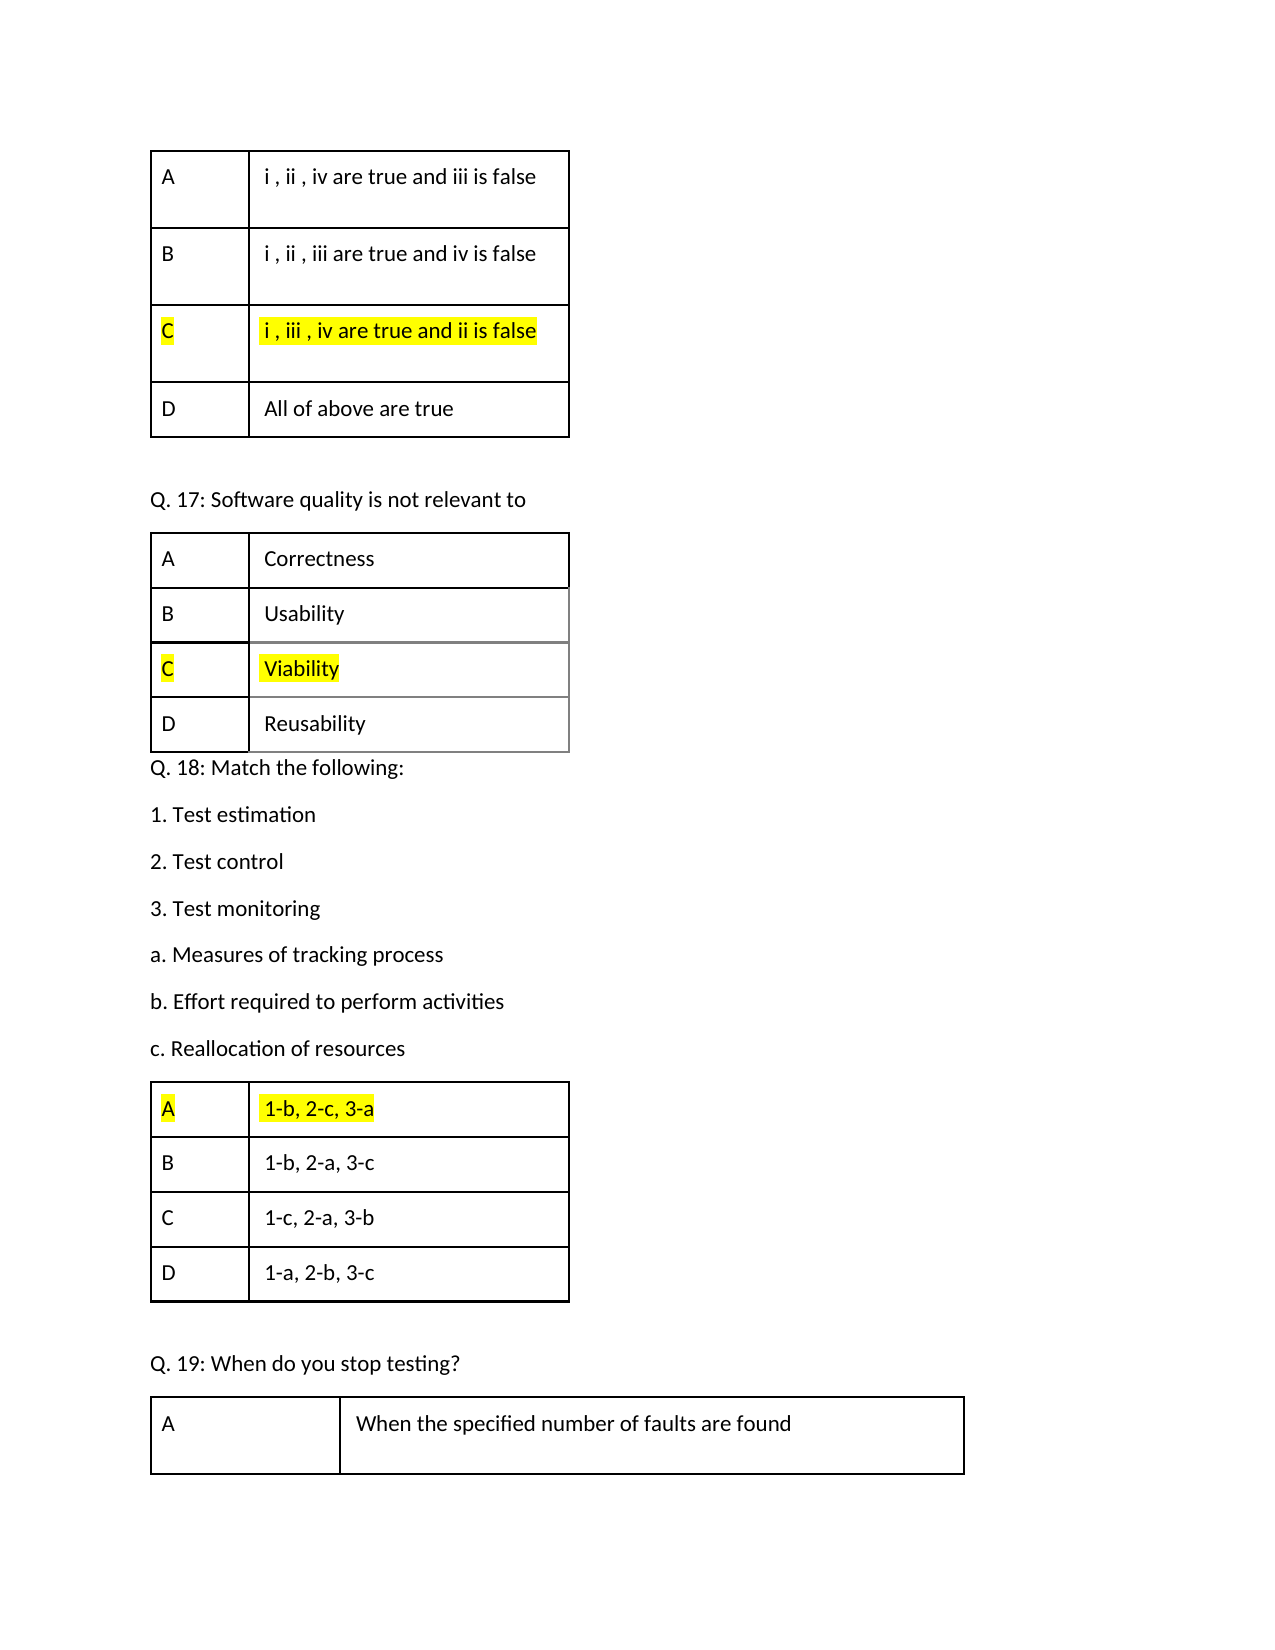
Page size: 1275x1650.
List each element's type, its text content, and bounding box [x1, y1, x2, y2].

text Q. 17: Software quality is not relevant to [150, 485, 1125, 513]
text Q. 19: When do you stop testing? [150, 1349, 1125, 1377]
table_header A [152, 152, 248, 227]
table_header Correctness [250, 534, 568, 587]
table_header A [152, 534, 248, 587]
table_cell D [152, 1248, 248, 1300]
table_cell Viability [250, 644, 568, 696]
table_header 1-b, 2-c, 3-a [250, 1083, 568, 1136]
table_cell Reusability [250, 698, 568, 751]
table_cell All of above are true [250, 383, 568, 436]
table_cell 1-c, 2-a, 3-b [250, 1193, 568, 1246]
text a. Measures of tracking process [150, 941, 1125, 969]
table_cell 1-a, 2-b, 3-c [250, 1248, 568, 1300]
table_cell B [152, 1138, 248, 1191]
table_header When the specified number of faults are found [341, 1398, 963, 1473]
text b. Effort required to perform activities [150, 987, 1125, 1016]
text c. Reallocation of resources [150, 1034, 1125, 1062]
table_cell B [152, 589, 248, 641]
table_cell Usability [250, 589, 568, 641]
table_cell i , iii , iv are true and ii is false [250, 306, 568, 381]
table_header A [152, 1398, 339, 1473]
table_cell i , ii , iii are true and iv is false [250, 229, 568, 304]
table_header i , ii , iv are true and iii is false [250, 152, 568, 227]
table_cell B [152, 229, 248, 304]
table_cell C [152, 1193, 248, 1246]
table_cell D [152, 383, 248, 436]
table_cell C [152, 306, 248, 381]
table_header A [152, 1083, 248, 1136]
text 1. Test estimation [150, 800, 1125, 828]
text 3. Test monitoring [150, 894, 1125, 922]
table_cell 1-b, 2-a, 3-c [250, 1138, 568, 1191]
text 2. Test control [150, 847, 1125, 875]
text Q. 18: Match the following: [150, 753, 1125, 781]
table_cell C [152, 644, 248, 696]
table_cell D [152, 698, 248, 751]
